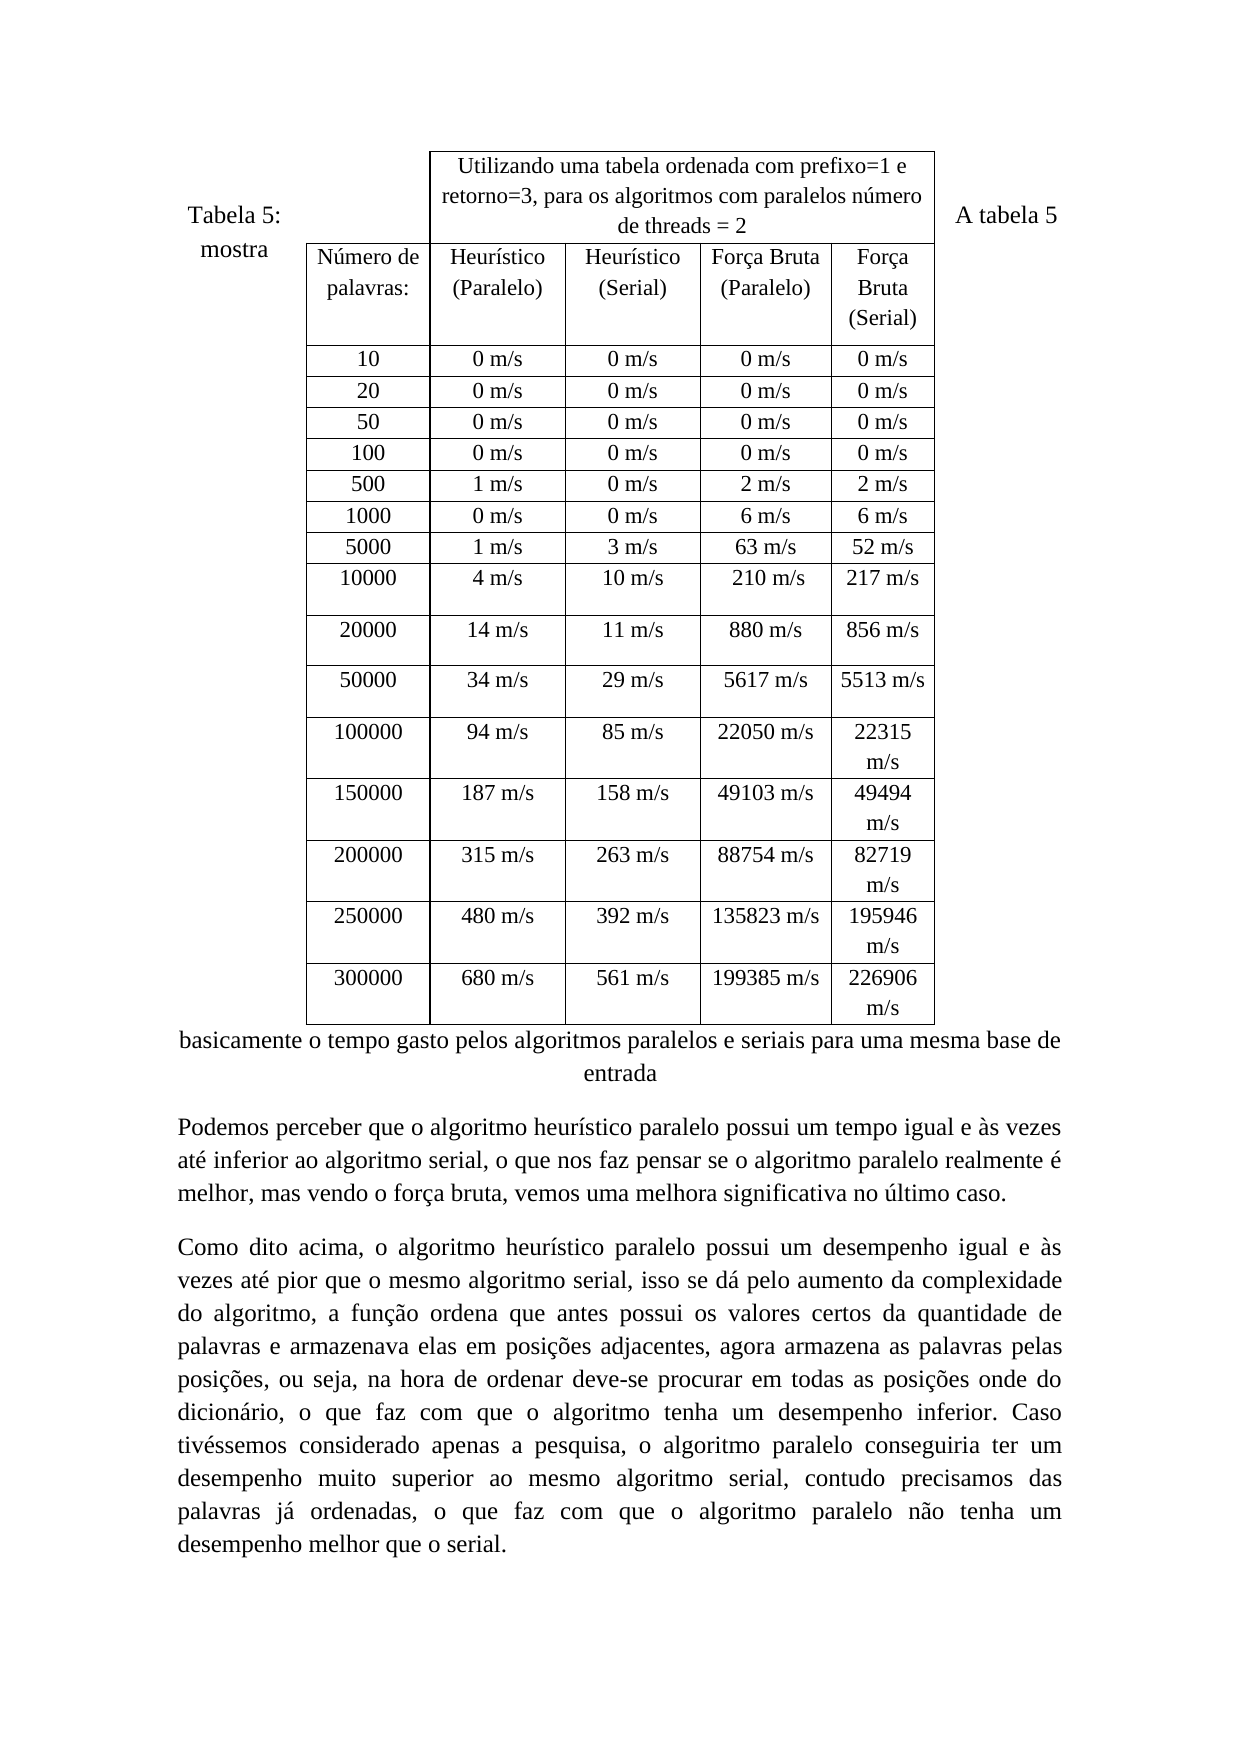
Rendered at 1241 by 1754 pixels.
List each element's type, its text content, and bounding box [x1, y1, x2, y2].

table_cell 0 m/s [701, 439, 831, 469]
table_cell 217 m/s [832, 564, 934, 615]
table_cell 10 m/s [566, 564, 700, 615]
table_cell 5000 [307, 533, 429, 563]
table_cell 0 m/s [701, 377, 831, 407]
table_cell 6 m/s [832, 502, 934, 532]
table_cell Heurístico (Paralelo) [431, 244, 565, 344]
table_cell 82719 m/s [832, 841, 934, 901]
table_cell 5513 m/s [832, 666, 934, 717]
table_cell 480 m/s [431, 902, 565, 963]
table_cell 195946 m/s [832, 902, 934, 963]
table_cell Heurístico (Serial) [566, 244, 700, 344]
table_cell 135823 m/s [701, 902, 831, 963]
table_cell 4 m/s [431, 564, 565, 615]
table_cell 63 m/s [701, 533, 831, 563]
table_cell 0 m/s [566, 377, 700, 407]
table_cell 94 m/s [431, 718, 565, 778]
table_cell 0 m/s [701, 408, 831, 438]
table_cell 20 [307, 377, 429, 407]
table_cell 0 m/s [566, 439, 700, 469]
table_cell 49103 m/s [701, 779, 831, 840]
table_cell 10 [307, 346, 429, 376]
table_cell 158 m/s [566, 779, 700, 840]
table_cell Força Bruta (Paralelo) [701, 244, 831, 344]
table_cell 0 m/s [566, 502, 700, 532]
table_cell 1000 [307, 502, 429, 532]
table_header Utilizando uma tabela ordenada com prefixo=1 e retorno=3, para os algoritmos com paralelos número de threads = 2 [431, 152, 934, 242]
table_cell 11 m/s [566, 616, 700, 665]
table_cell 10000 [307, 564, 429, 615]
table_cell 0 m/s [832, 408, 934, 438]
table_cell 1 m/s [431, 533, 565, 563]
table_cell 0 m/s [431, 408, 565, 438]
table_cell 500 [307, 471, 429, 501]
table_cell 315 m/s [431, 841, 565, 901]
table_cell 0 m/s [832, 346, 934, 376]
table_cell 20000 [307, 616, 429, 665]
table_cell 150000 [307, 779, 429, 840]
table_cell 2 m/s [701, 471, 831, 501]
table_cell 52 m/s [832, 533, 934, 563]
table_cell Força Bruta (Serial) [832, 244, 934, 344]
table_cell 210 m/s [701, 564, 831, 615]
table_cell 1 m/s [431, 471, 565, 501]
table_cell 6 m/s [701, 502, 831, 532]
table_cell 100000 [307, 718, 429, 778]
table_cell 300000 [307, 964, 429, 1024]
table_cell 226906 m/s [832, 964, 934, 1024]
table_cell 0 m/s [431, 377, 565, 407]
table_cell 263 m/s [566, 841, 700, 901]
table_cell 0 m/s [566, 471, 700, 501]
table_cell 0 m/s [566, 408, 700, 438]
table_cell 14 m/s [431, 616, 565, 665]
table_cell 0 m/s [431, 502, 565, 532]
table_cell 22315 m/s [832, 718, 934, 778]
table_cell 85 m/s [566, 718, 700, 778]
table_cell 250000 [307, 902, 429, 963]
table_cell 200000 [307, 841, 429, 901]
table_cell 0 m/s [701, 346, 831, 376]
table_cell 561 m/s [566, 964, 700, 1024]
table_cell 199385 m/s [701, 964, 831, 1024]
table_cell 88754 m/s [701, 841, 831, 901]
table_cell 49494 m/s [832, 779, 934, 840]
table_cell 392 m/s [566, 902, 700, 963]
table_cell Número de palavras: [307, 244, 429, 344]
table_cell 50000 [307, 666, 429, 717]
table_cell 680 m/s [431, 964, 565, 1024]
table_cell 187 m/s [431, 779, 565, 840]
text Como dito acima, o algoritmo heurístico paralelo possui um desempenho igual e às vezes até pior que o mesmo algoritmo serial, isso se dá pelo aumento da complexidade do algoritmo, a função ordena que antes possui os valores certos da quantidade de palavras e armazenava elas em posições adjacentes, agora armazena as palavras pelas posições, ou seja, na hora de ordenar deve-se procurar em todas as posições onde do dicionário, o que faz com que o algoritmo tenha um desempenho inferior. Caso tivéssemos considerado apenas a pesquisa, o algoritmo paralelo conseguiria ter um desempenho muito superior ao mesmo algoritmo serial, contudo precisamos das palavras já ordenadas, o que faz com que o algoritmo paralelo não tenha um desempenho melhor que o serial. [177, 1232, 1063, 1558]
table_cell 0 m/s [566, 346, 700, 376]
table_cell 5617 m/s [701, 666, 831, 717]
table_cell 0 m/s [832, 377, 934, 407]
table_cell 50 [307, 408, 429, 438]
table_cell 0 m/s [832, 439, 934, 469]
table_cell 0 m/s [431, 346, 565, 376]
table_cell 0 m/s [431, 439, 565, 469]
table_cell 880 m/s [701, 616, 831, 665]
table_cell 3 m/s [566, 533, 700, 563]
table_cell 22050 m/s [701, 718, 831, 778]
table_cell 100 [307, 439, 429, 469]
text Tabela 5: A tabela 5 mostra basicamente o tempo gasto pelos algoritmos paralelos e seriais para uma mesma base de entrada [177, 201, 1063, 1087]
text Podemos perceber que o algoritmo heurístico paralelo possui um tempo igual e às vezes até inferior ao algoritmo serial, o que nos faz pensar se o algoritmo paralelo realmente é melhor, mas vendo o força bruta, vemos uma melhora significativa no último caso. [177, 1112, 1063, 1207]
table_cell 29 m/s [566, 666, 700, 717]
table_cell 2 m/s [832, 471, 934, 501]
table_cell 34 m/s [431, 666, 565, 717]
table_cell 856 m/s [832, 616, 934, 665]
